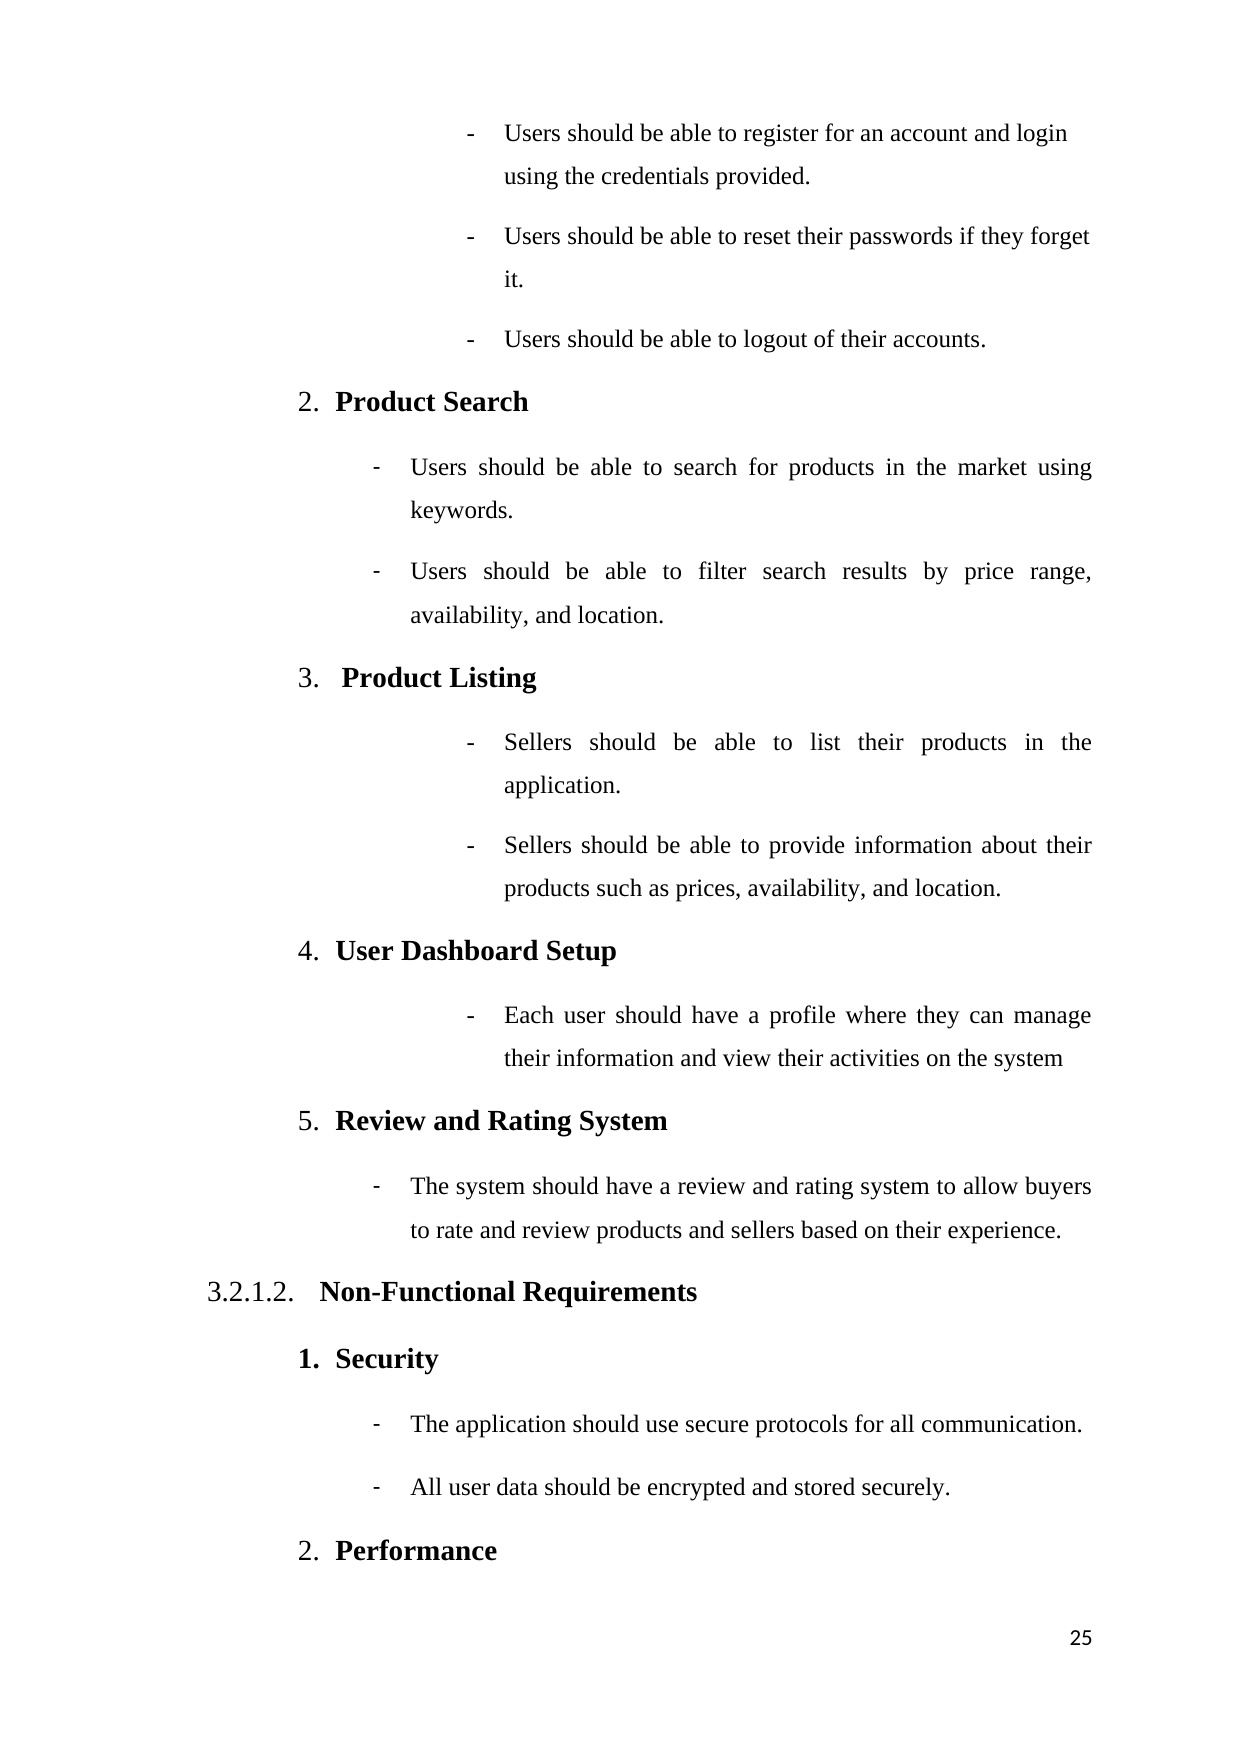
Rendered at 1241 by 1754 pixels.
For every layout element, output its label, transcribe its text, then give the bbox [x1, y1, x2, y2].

list User Dashboard Setup [298, 933, 1092, 966]
list Sellers should be able to list their products in the application. [466, 727, 1092, 799]
list The system should have a review and rating system to allow buyers to rate and review products and sellers based on their experience. [373, 1170, 1092, 1243]
list All user data should be encrypted and stored securely. [373, 1471, 1092, 1501]
list Sellers should be able to provide information about their products such as prices, availability, and location. [466, 830, 1092, 902]
list Each user should have a profile where they can manage their information and view their activities on the system [466, 1000, 1092, 1072]
list The application should use secure protocols for all communication. [373, 1408, 1092, 1439]
list Users should be able to reset their passwords if they forget it. [466, 221, 1092, 293]
list Users should be able to logout of their accounts. [466, 324, 1092, 353]
list Performance [298, 1533, 1092, 1567]
list Product Listing [298, 660, 1092, 694]
list Users should be able to search for products in the market using keywords. [373, 451, 1092, 524]
list Security [298, 1341, 1092, 1375]
list Users should be able to filter search results by price range, availability, and location. [373, 555, 1092, 629]
list Product Search [298, 384, 1092, 417]
list Users should be able to register for an account and login using the credentials provided. [466, 118, 1092, 190]
list Review and Rating System [298, 1103, 1092, 1136]
list Non-Functional Requirements [207, 1274, 1092, 1308]
